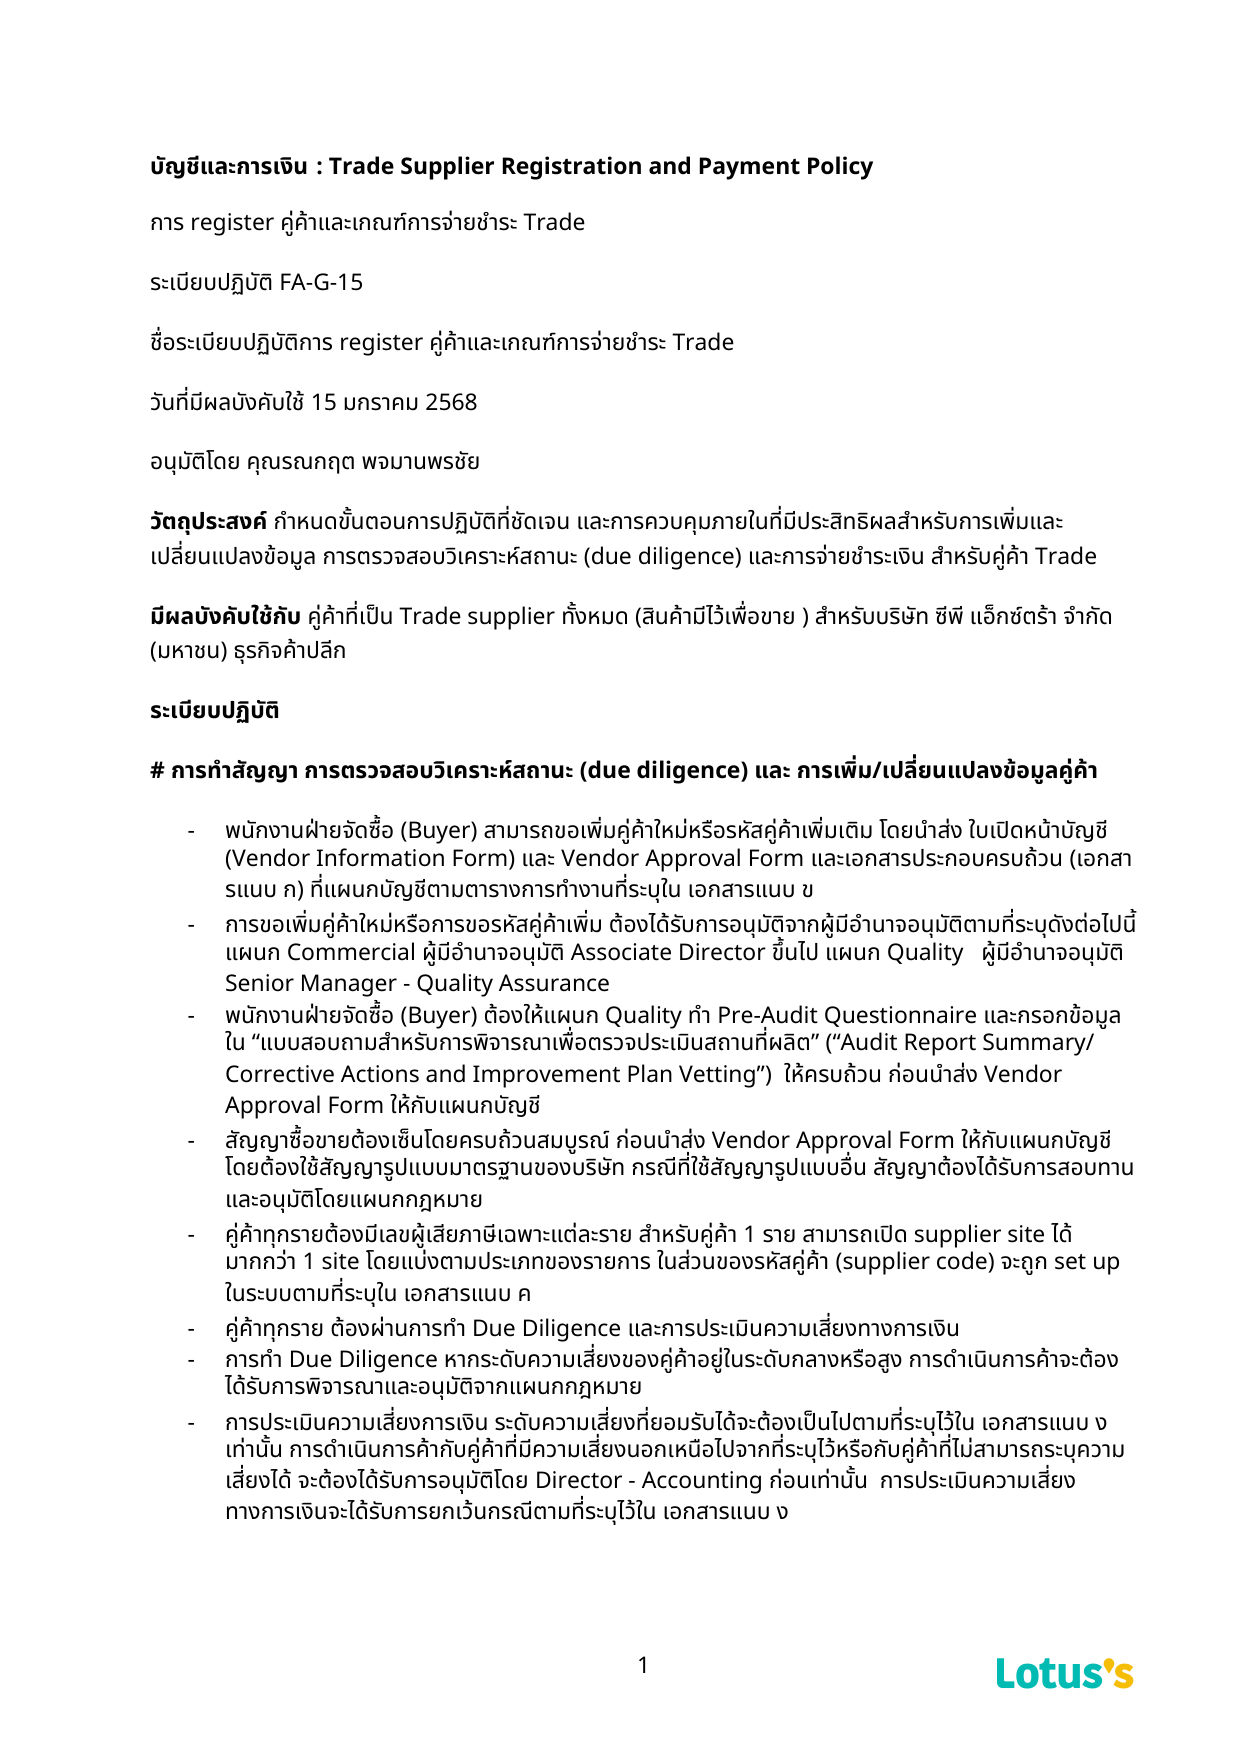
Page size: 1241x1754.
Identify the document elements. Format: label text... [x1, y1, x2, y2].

list การทำ Due Diligence หากระดับความเสี่ยงของคู่ค้าอยู่ในระดับกลางหรือสูง การดำเนินการค้าจะต้องได้รับการพิจารณาและอนุมัติจากแผนกกฎหมาย [187, 1342, 1137, 1405]
text # การทำสัญญา การตรวจสอบวิเคราะห์สถานะ (due diligence) และ การเพิ่ม/เปลี่ยนแปลงข้อมูลคู่ค้า [150, 754, 1137, 789]
list พนักงานฝ่ายจัดซื้อ (Buyer) ต้องให้แผนก Quality ทำ Pre-Audit Questionnaire และกรอกข้อมูลใน “แบบสอบถามสำหรับการพิจารณาเพื่อตรวจประเมินสถานที่ผลิต” (“Audit Report Summary/ Corrective Actions and Improvement Plan Vetting”) ให้ครบถ้วน ก่อนนำส่ง Vendor Approval Form ให้กับแผนกบัญชี [187, 998, 1137, 1124]
text วัตถุประสงค์ กำหนดขั้นตอนการปฏิบัติที่ชัดเจน และการควบคุมภายในที่มีประสิทธิผลสำหรับการเพิ่มและเปลี่ยนแปลงข้อมูล การตรวจสอบวิเคราะห์สถานะ (due diligence) และการจ่ายชำระเงิน สำหรับคู่ค้า Trade [150, 505, 1137, 574]
text ระเบียบปฏิบัติ FA-G-15 [150, 266, 1137, 301]
list คู่ค้าทุกรายต้องมีเลขผู้เสียภาษีเฉพาะแต่ละราย สำหรับคู่ค้า 1 ราย สามารถเปิด supplier site ได้มากกว่า 1 site โดยแบ่งตามประเภทของรายการ ในส่วนของรหัสคู่ค้า (supplier code) จะถูก set up ในระบบตามที่ระบุใน เอกสารแนบ ค [187, 1217, 1137, 1311]
text การ register คู่ค้าและเกณฑ์การจ่ายชำระ Trade [150, 206, 1137, 241]
list คู่ค้าทุกราย ต้องผ่านการทำ Due Diligence และการประเมินความเสี่ยงทางการเงิน [187, 1311, 1137, 1342]
list การประเมินความเสี่ยงการเงิน ระดับความเสี่ยงที่ยอมรับได้จะต้องเป็นไปตามที่ระบุไว้ใน เอกสารแนบ ง เท่านั้น การดำเนินการค้ากับคู่ค้าที่มีความเสี่ยงนอกเหนือไปจากที่ระบุไว้หรือกับคู่ค้าที่ไม่สามารถระบุความเสี่ยงได้ จะต้องได้รับการอนุมัติโดย Director - Accounting ก่อนเท่านั้น การประเมินความเสี่ยงทางการเงินจะได้รับการยกเว้นกรณีตามที่ระบุไว้ใน เอกสารแนบ ง [187, 1405, 1137, 1530]
text บัญชีและการเงิน : Trade Supplier Registration and Payment Policy [150, 150, 1137, 181]
list การขอเพิ่มคู่ค้าใหม่หรือการขอรหัสคู่ค้าเพิ่ม ต้องได้รับการอนุมัติจากผู้มีอำนาจอนุมัติตามที่ระบุดังต่อไปนี้ แผนก Commercial ผู้มีอำนาจอนุมัติ Associate Director ขึ้นไป แผนก Quality ผู้มีอำนาจอนุมัติ Senior Manager - Quality Assurance [187, 908, 1137, 998]
text อนุมัติโดย คุณรณกฤต พจมานพรชัย [150, 445, 1137, 480]
picture [985, 1650, 1144, 1699]
list พนักงานฝ่ายจัดซื้อ (Buyer) สามารถขอเพิ่มคู่ค้าใหม่หรือรหัสคู่ค้าเพิ่มเติม โดยนำส่ง ใบเปิดหน้าบัญชี (Vendor Information Form) และ Vendor Approval Form และเอกสารประกอบครบถ้วน (เอกสารแนบ ก) ที่แผนกบัญชีตามตารางการทำงานที่ระบุใน เอกสารแนบ ข [187, 814, 1137, 908]
text ชื่อระเบียบปฏิบัติการ register คู่ค้าและเกณฑ์การจ่ายชำระ Trade [150, 326, 1137, 361]
text มีผลบังคับใช้กับ คู่ค้าที่เป็น Trade supplier ทั้งหมด (สินค้ามีไว้เพื่อขาย ) สำหรับบริษัท ซีพี แอ็กซ์ตร้า จำกัด (มหาชน) ธุรกิจค้าปลีก [150, 599, 1137, 669]
list สัญญาซื้อขายต้องเซ็นโดยครบถ้วนสมบูรณ์ ก่อนนำส่ง Vendor Approval Form ให้กับแผนกบัญชี โดยต้องใช้สัญญารูปแบบมาตรฐานของบริษัท กรณีที่ใช้สัญญารูปแบบอื่น สัญญาต้องได้รับการสอบทานและอนุมัติโดยแผนกกฎหมาย [187, 1124, 1137, 1217]
text วันที่มีผลบังคับใช้ 15 มกราคม 2568 [150, 386, 1137, 420]
text ระเบียบปฏิบัติ [150, 694, 1137, 729]
